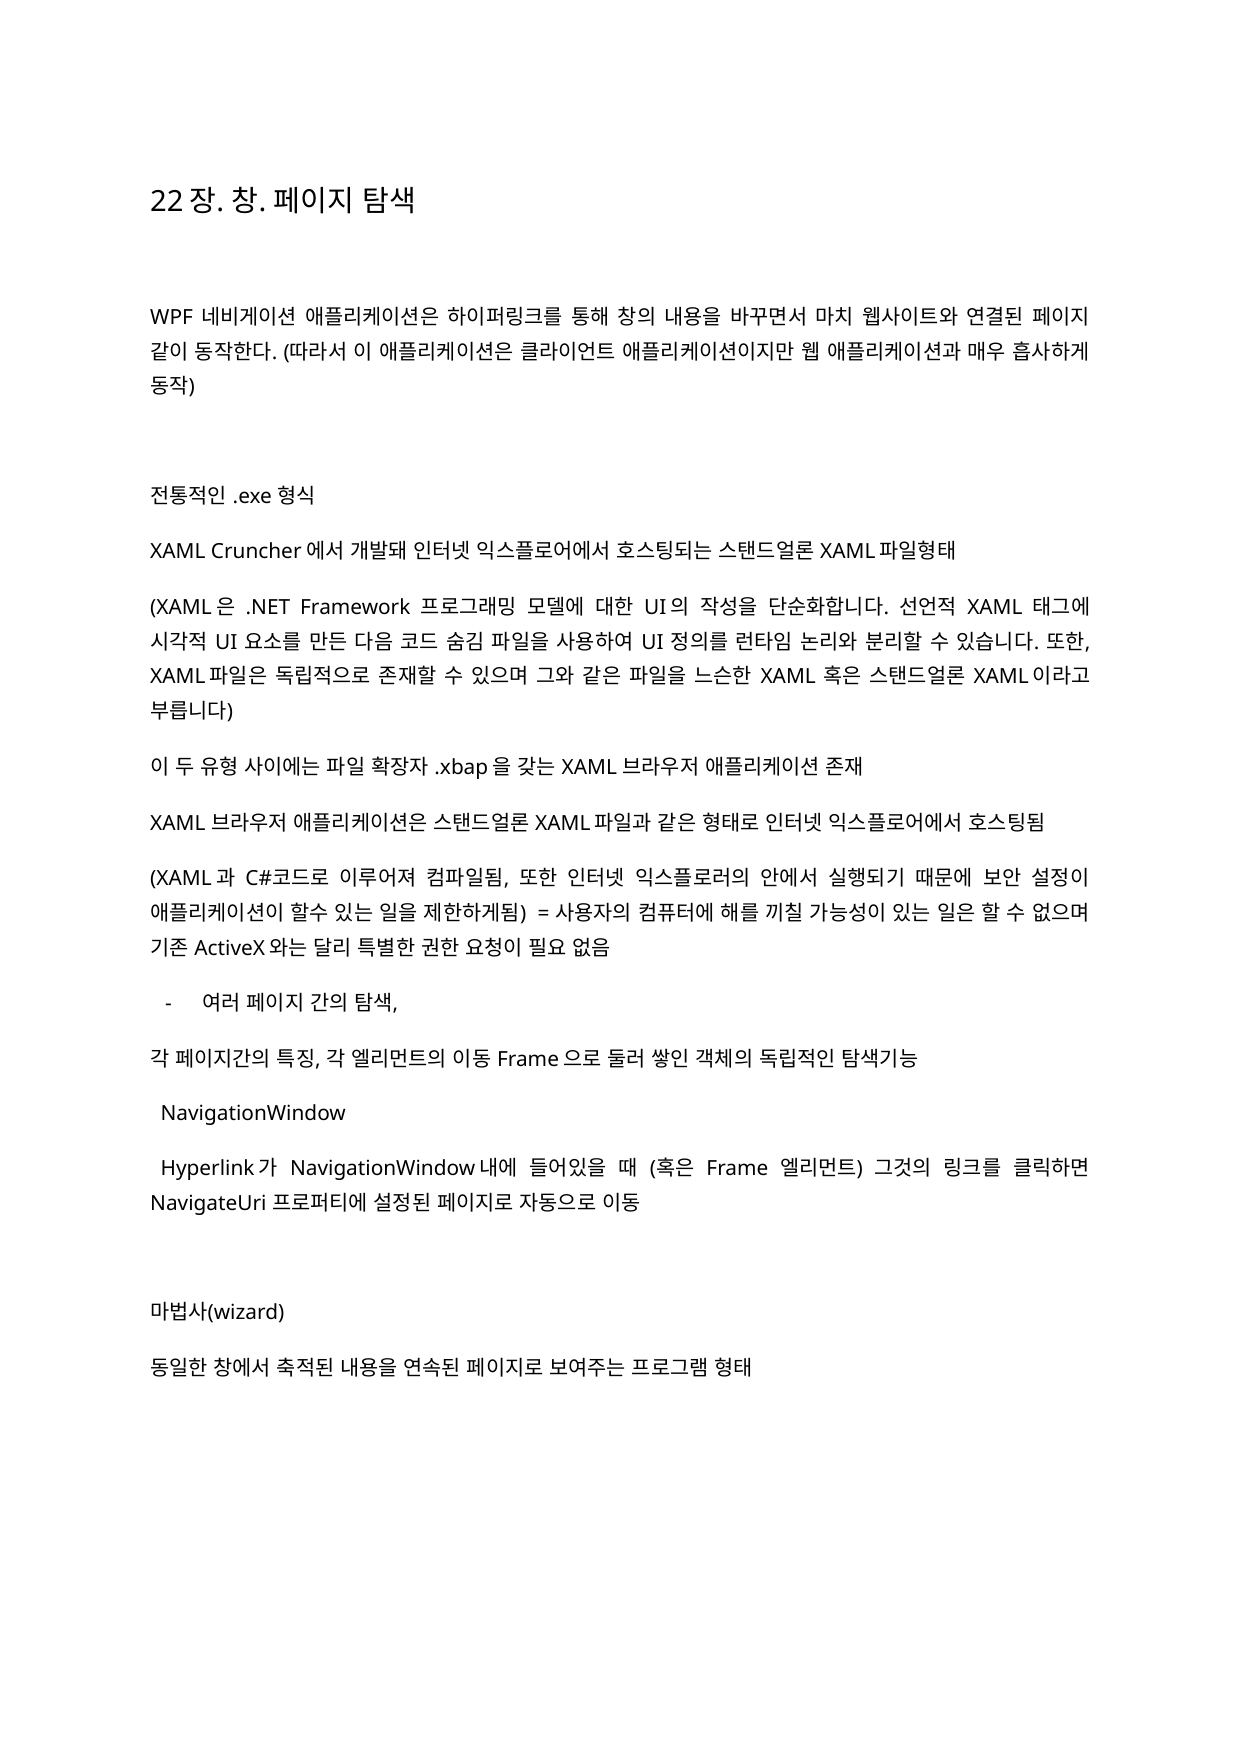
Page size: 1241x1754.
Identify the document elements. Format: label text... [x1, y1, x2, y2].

text 22장. 창. 페이지 탐색 [150, 177, 1090, 219]
text XAML Cruncher에서 개발돼 인터넷 익스플로어에서 호스팅되는 스탠드얼론 XAML파일형태 [150, 534, 1090, 565]
text 이 두 유형 사이에는 파일 확장자 .xbap을 갖는 XAML 브라우저 애플리케이션 존재 [150, 750, 1090, 780]
text 각 페이지간의 특징, 각 엘리먼트의 이동 Frame으로 둘러 쌓인 객체의 독립적인 탐색기능 [150, 1042, 1090, 1072]
text 전통적인 .exe 형식 [150, 479, 1090, 509]
text XAML 브라우저 애플리케이션은 스탠드얼론 XAML파일과 같은 형태로 인터넷 익스플로어에서 호스팅됨 [150, 806, 1090, 836]
list 여러 페이지 간의 탐색, [165, 987, 1090, 1017]
text (XAML은 .NET Framework 프로그래밍 모델에 대한 UI의 작성을 단순화합니다. 선언적 XAML 태그에 시각적 UI 요소를 만든 다음 코드 숨김 파일을 사용하여 UI 정의를 런타임 논리와 분리할 수 있습니다. 또한, XAML파일은 독립적으로 존재할 수 있으며 그와 같은 파일을 느슨한 XAML 혹은 스탠드얼론 XAML이라고 부릅니다) [150, 590, 1090, 725]
text 마법사(wizard) [150, 1295, 1090, 1325]
text WPF 네비게이션 애플리케이션은 하이퍼링크를 통해 창의 내용을 바꾸면서 마치 웹사이트와 연결된 페이지 같이 동작한다. (따라서 이 애플리케이션은 클라이언트 애플리케이션이지만 웹 애플리케이션과 매우 흡사하게 동작) [150, 300, 1090, 400]
text (XAML과 C#코드로 이루어져 컴파일됨, 또한 인터넷 익스플로러의 안에서 실행되기 때문에 보안 설정이 애플리케이션이 할수 있는 일을 제한하게됨) = 사용자의 컴퓨터에 해를 끼칠 가능성이 있는 일은 할 수 없으며 기존 ActiveX와는 달리 특별한 권한 요청이 필요 없음 [150, 861, 1090, 961]
text NavigationWindow [150, 1098, 1090, 1126]
text Hyperlink가 NavigationWindow내에 들어있을 때 (혹은 Frame 엘리먼트) 그것의 링크를 클릭하면 NavigateUri 프로퍼티에 설정된 페이지로 자동으로 이동 [150, 1151, 1090, 1216]
text 동일한 창에서 축적된 내용을 연속된 페이지로 보여주는 프로그램 형태 [150, 1351, 1090, 1381]
